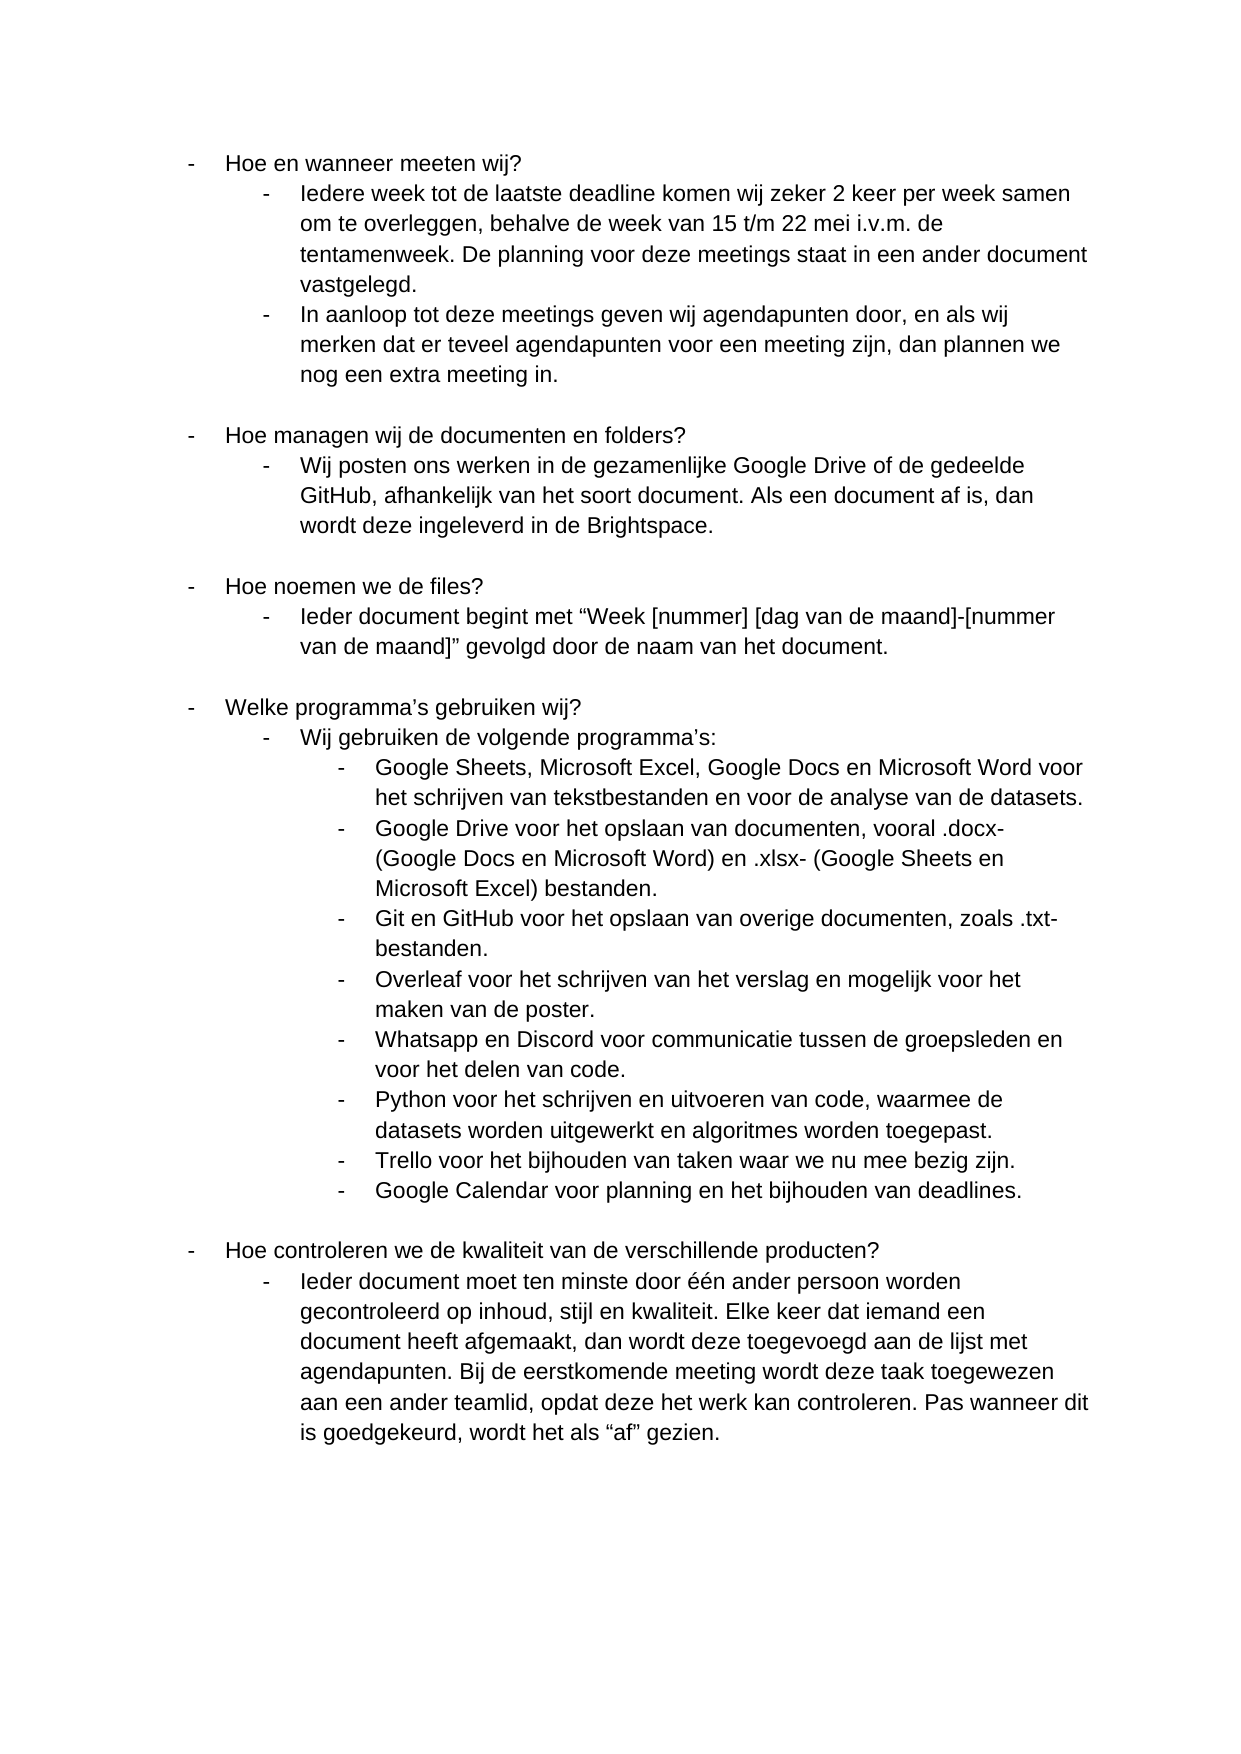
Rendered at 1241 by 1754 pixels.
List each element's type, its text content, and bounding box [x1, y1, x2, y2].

list Google Sheets, Microsoft Excel, Google Docs en Microsoft Word voor het schrijven van tekstbestanden en voor de analyse van de datasets. [337, 754, 1090, 811]
list Wij posten ons werken in de gezamenlijke Google Drive of de gedeelde GitHub, afhankelijk van het soort document. Als een document af is, dan wordt deze ingeleverd in de Brightspace. [262, 452, 1090, 539]
list Git en GitHub voor het opslaan van overige documenten, zoals .txt-bestanden. [337, 905, 1090, 962]
list Whatsapp en Discord voor communicatie tussen de groepsleden en voor het delen van code. [337, 1026, 1090, 1083]
list Ieder document begint met “Week [nummer] [dag van de maand]-[nummer van de maand]” gevolgd door de naam van het document. [262, 603, 1090, 660]
list Trello voor het bijhouden van taken waar we nu mee bezig zijn. [337, 1147, 1090, 1173]
list Wij gebruiken de volgende programma’s: [262, 724, 1090, 750]
list Overleaf voor het schrijven van het verslag en mogelijk voor het maken van de poster. [337, 966, 1090, 1022]
list Ieder document moet ten minste door één ander persoon worden gecontroleerd op inhoud, stijl en kwaliteit. Elke keer dat iemand een document heeft afgemaakt, dan wordt deze toegevoegd aan de lijst met agendapunten. Bij de eerstkomende meeting wordt deze taak toegewezen aan een ander teamlid, opdat deze het werk kan controleren. Pas wanneer dit is goedgekeurd, wordt het als “af” gezien. [262, 1268, 1090, 1445]
list Hoe controleren we de kwaliteit van de verschillende producten? [187, 1237, 1090, 1264]
list Python voor het schrijven en uitvoeren van code, waarmee de datasets worden uitgewerkt en algoritmes worden toegepast. [337, 1086, 1090, 1143]
list Hoe en wanneer meeten wij? [187, 150, 1090, 176]
list Google Calendar voor planning en het bijhouden van deadlines. [337, 1177, 1090, 1203]
list Hoe noemen we de files? [187, 573, 1090, 599]
list Iedere week tot de laatste deadline komen wij zeker 2 keer per week samen om te overleggen, behalve de week van 15 t/m 22 mei i.v.m. de tentamenweek. De planning voor deze meetings staat in een ander document vastgelegd. [262, 180, 1090, 297]
list In aanloop tot deze meetings geven wij agendapunten door, en als wij merken dat er teveel agendapunten voor een meeting zijn, dan plannen we nog een extra meeting in. [262, 301, 1090, 388]
list Google Drive voor het opslaan van documenten, vooral .docx- (Google Docs en Microsoft Word) en .xlsx- (Google Sheets en Microsoft Excel) bestanden. [337, 814, 1090, 901]
list Hoe managen wij de documenten en folders? [187, 422, 1090, 448]
list Welke programma’s gebruiken wij? [187, 694, 1090, 720]
